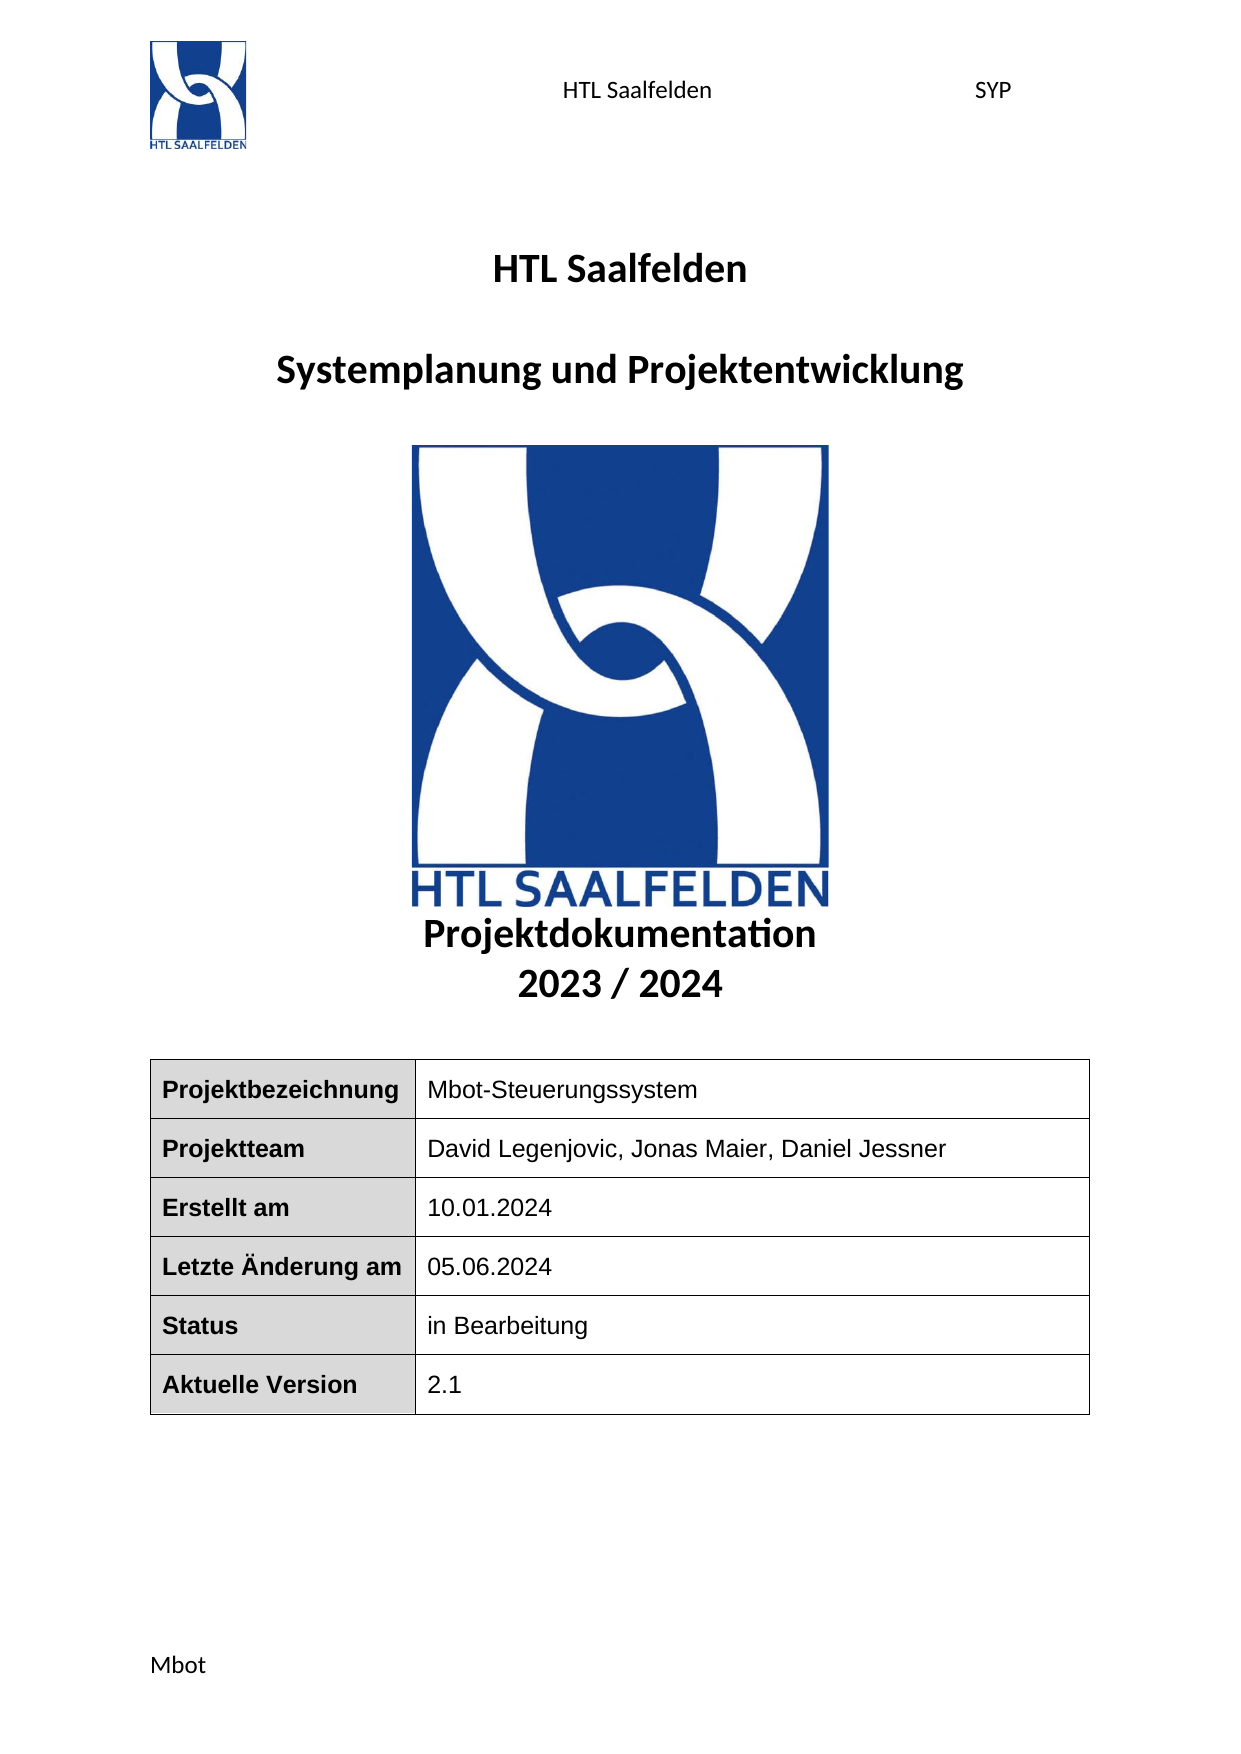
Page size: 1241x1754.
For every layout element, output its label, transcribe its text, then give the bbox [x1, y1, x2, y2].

table_header Projektbezeichnung [151, 1060, 415, 1118]
table_cell Status [151, 1296, 415, 1354]
table_cell Letzte Änderung am [151, 1237, 415, 1295]
text HTL Saalfelden [150, 242, 1090, 292]
table_cell David Legenjovic, Jonas Maier, Daniel Jessner [416, 1119, 1089, 1177]
table_cell 05.06.2024 [416, 1237, 1089, 1295]
table_cell 2.1 [416, 1355, 1089, 1413]
picture [150, 41, 247, 149]
text Projektdokumentation [150, 907, 1090, 957]
table_cell Projektteam [151, 1119, 415, 1177]
picture [411, 445, 829, 907]
table_header Mbot-Steuerungssystem [416, 1060, 1089, 1118]
table_cell Aktuelle Version [151, 1355, 415, 1413]
text 2023 / 2024 [150, 957, 1090, 1008]
text Systemplanung und Projektentwicklung [150, 343, 1090, 394]
table_cell in Bearbeitung [416, 1296, 1089, 1354]
table_cell Erstellt am [151, 1178, 415, 1236]
table_cell 10.01.2024 [416, 1178, 1089, 1236]
